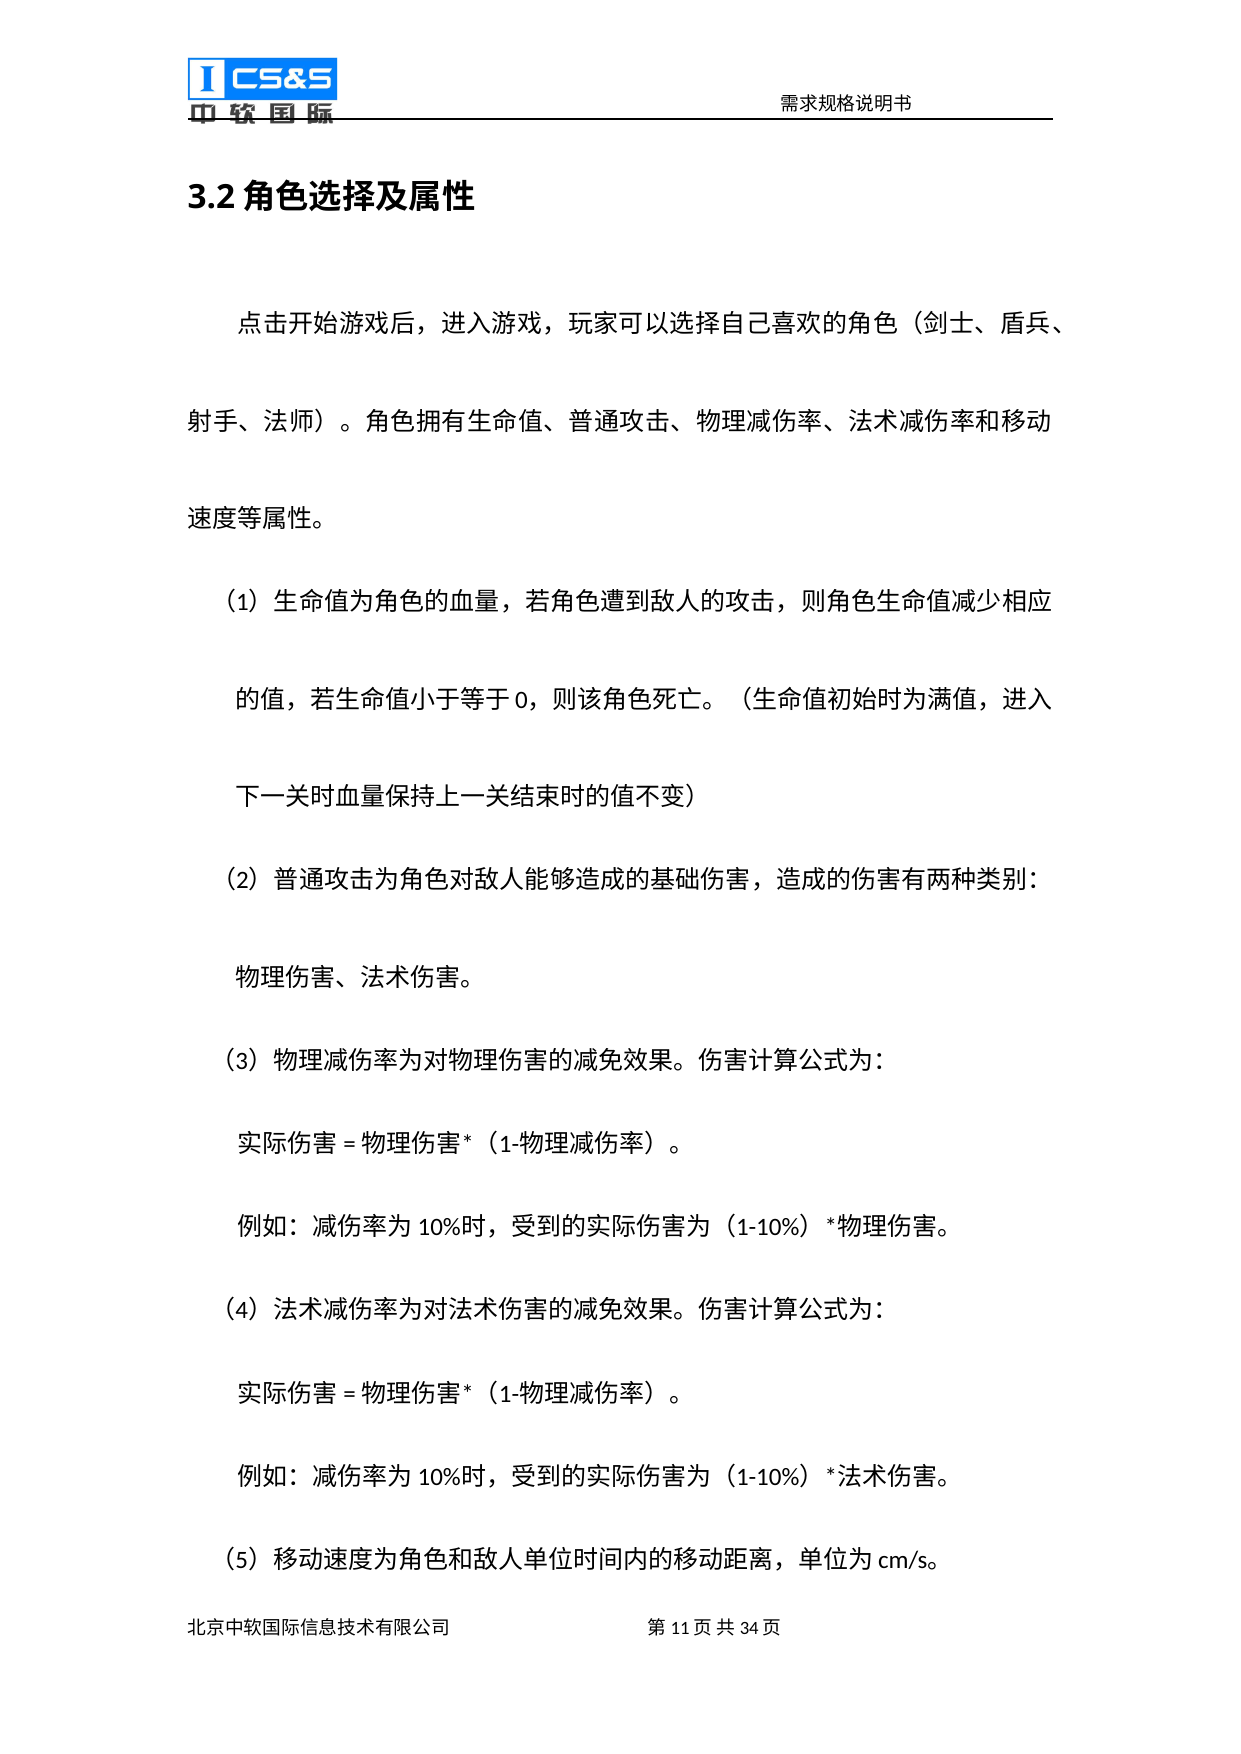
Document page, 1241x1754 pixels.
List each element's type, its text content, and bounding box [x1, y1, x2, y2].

text （1）生命值为角色的血量，若角色遭到敌人的攻击，则角色生命值减少相应的值，若生命值小于等于0，则该角色死亡。（生命值初始时为满值，进入下一关时血量保持上一关结束时的值不变） [187, 567, 1053, 827]
text 例如：减伤率为10%时，受到的实际伤害为（1-10%）*物理伤害。 [187, 1192, 1053, 1257]
text （2）普通攻击为角色对敌人能够造成的基础伤害，造成的伤害有两种类别：物理伤害、法术伤害。 [187, 846, 1053, 1008]
text 点击开始游戏后，进入游戏，玩家可以选择自己喜欢的角色（剑士、盾兵、射手、法师）。角色拥有生命值、普通攻击、物理减伤率、法术减伤率和移动速度等属性。 [187, 289, 1053, 549]
text （4）法术减伤率为对法术伤害的减免效果。伤害计算公式为： [187, 1276, 1053, 1341]
subtitle 3.2角色选择及属性 [187, 162, 1053, 227]
text 实际伤害 = 物理伤害*（1-物理减伤率）。 [187, 1359, 1053, 1424]
text （3）物理减伤率为对物理伤害的减免效果。伤害计算公式为： [187, 1026, 1053, 1091]
text 例如：减伤率为10%时，受到的实际伤害为（1-10%）*法术伤害。 [187, 1442, 1053, 1507]
text （5）移动速度为角色和敌人单位时间内的移动距离，单位为cm/s。 [187, 1525, 1053, 1590]
picture [187, 57, 338, 124]
text 实际伤害 = 物理伤害*（1-物理减伤率）。 [187, 1109, 1053, 1174]
